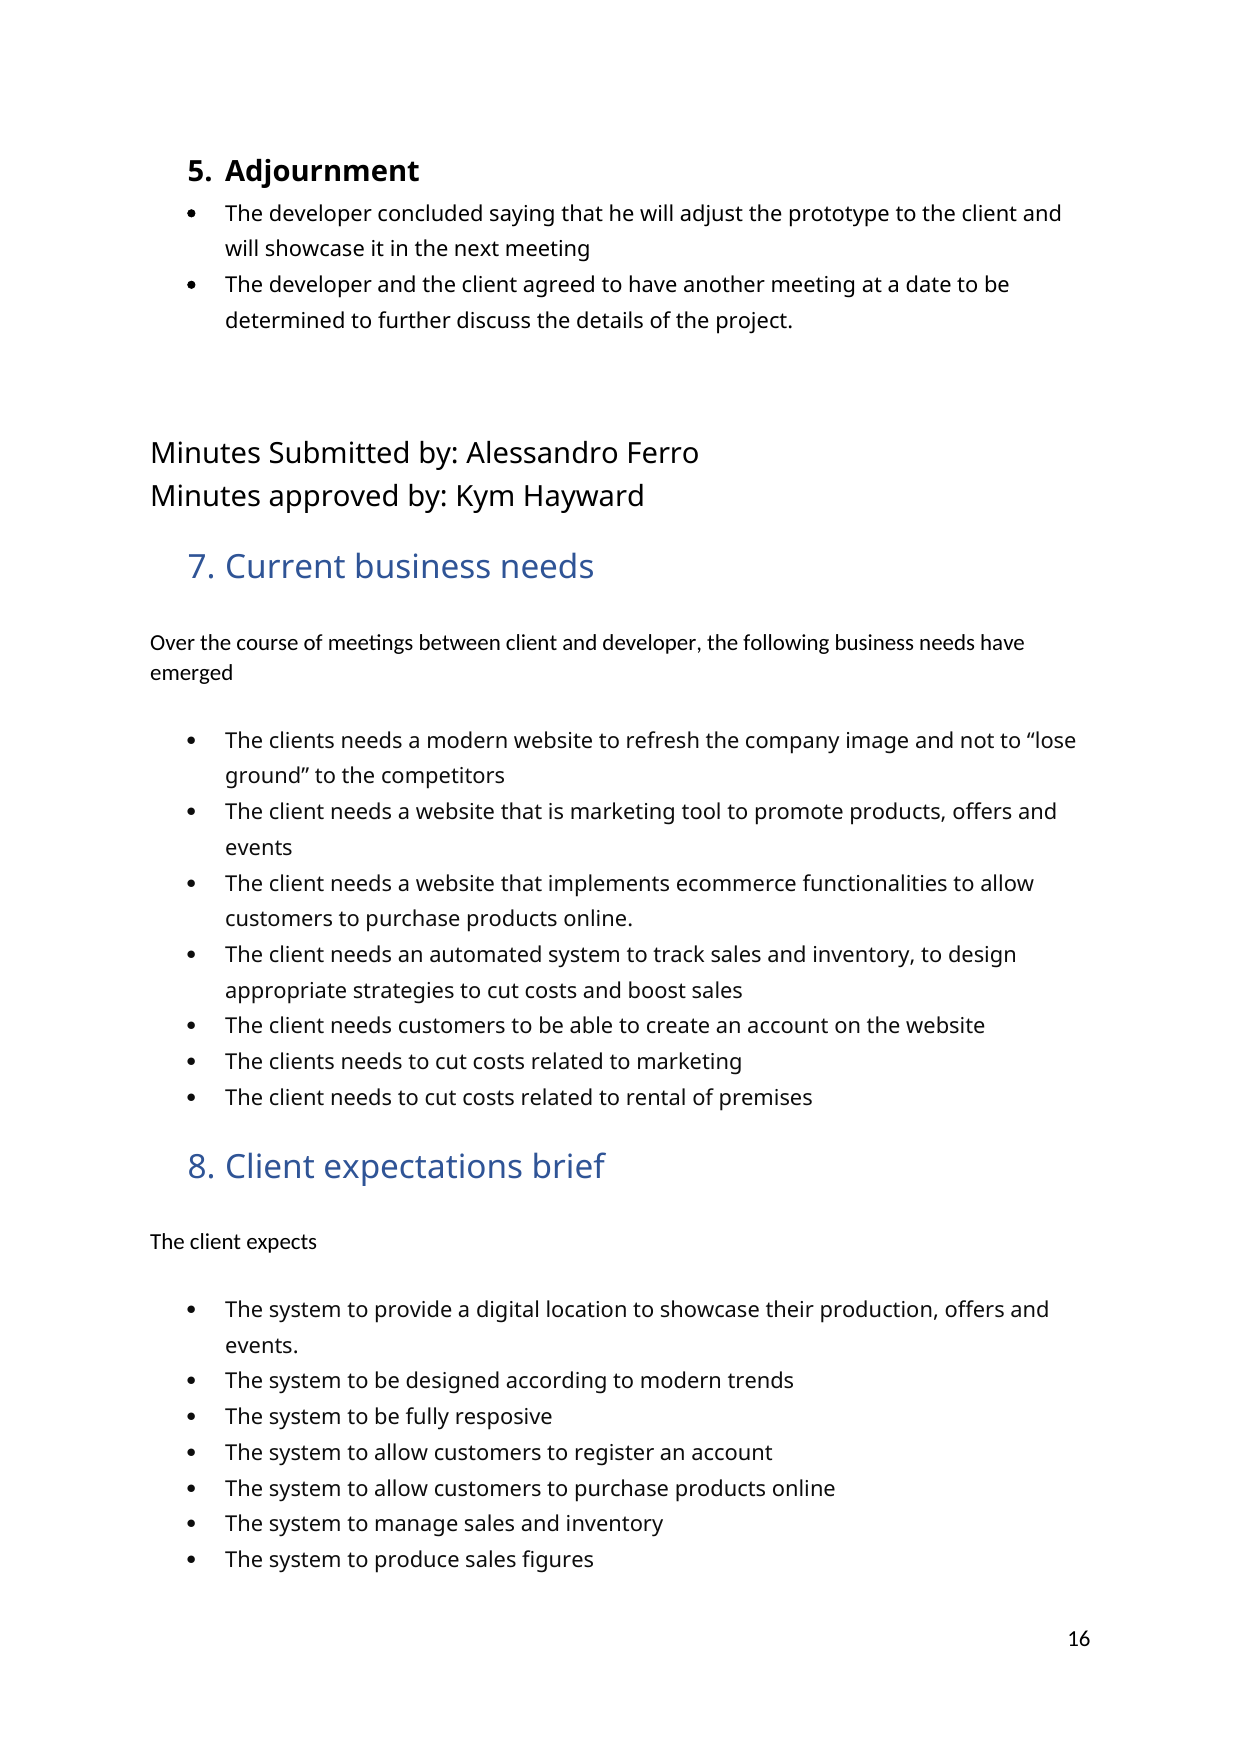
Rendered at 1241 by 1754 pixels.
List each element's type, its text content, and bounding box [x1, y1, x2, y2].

list The system to manage sales and inventory [187, 1508, 1090, 1538]
list The client needs an automated system to track sales and inventory, to design appropriate strategies to cut costs and boost sales [187, 939, 1090, 1004]
subtitle Client expectations brief [187, 1143, 1090, 1188]
list The client needs a website that implements ecommerce functionalities to allow customers to purchase products online. [187, 867, 1090, 933]
text Over the course of meetings between client and developer, the following business needs have emerged [150, 628, 1090, 686]
text Minutes Submitted by: Alessandro Ferro [150, 432, 1090, 472]
list The client needs to cut costs related to rental of premises [187, 1082, 1090, 1112]
list The system to allow customers to register an account [187, 1437, 1090, 1467]
list The system to produce sales figures [187, 1544, 1090, 1574]
text Minutes approved by: Kym Hayward [150, 475, 1090, 515]
list The system to be designed according to modern trends [187, 1365, 1090, 1395]
list The developer and the client agreed to have another meeting at a date to be determined to further discuss the details of the project. [187, 269, 1090, 334]
list The developer concluded saying that he will adjust the prototype to the client and will showcase it in the next meeting [187, 198, 1090, 263]
list The client needs a website that is marketing tool to promote products, offers and events [187, 796, 1090, 862]
list Adjournment [187, 150, 1090, 190]
list The system to provide a digital location to showcase their production, offers and events. [187, 1294, 1090, 1359]
list The clients needs a modern website to refresh the company image and not to “lose ground” to the competitors [187, 724, 1090, 790]
subtitle Current business needs [187, 543, 1090, 588]
text The client expects [150, 1227, 1090, 1255]
list The clients needs to cut costs related to marketing [187, 1046, 1090, 1076]
list The client needs customers to be able to create an account on the website [187, 1010, 1090, 1040]
list The system to be fully resposive [187, 1401, 1090, 1431]
list The system to allow customers to purchase products online [187, 1473, 1090, 1502]
